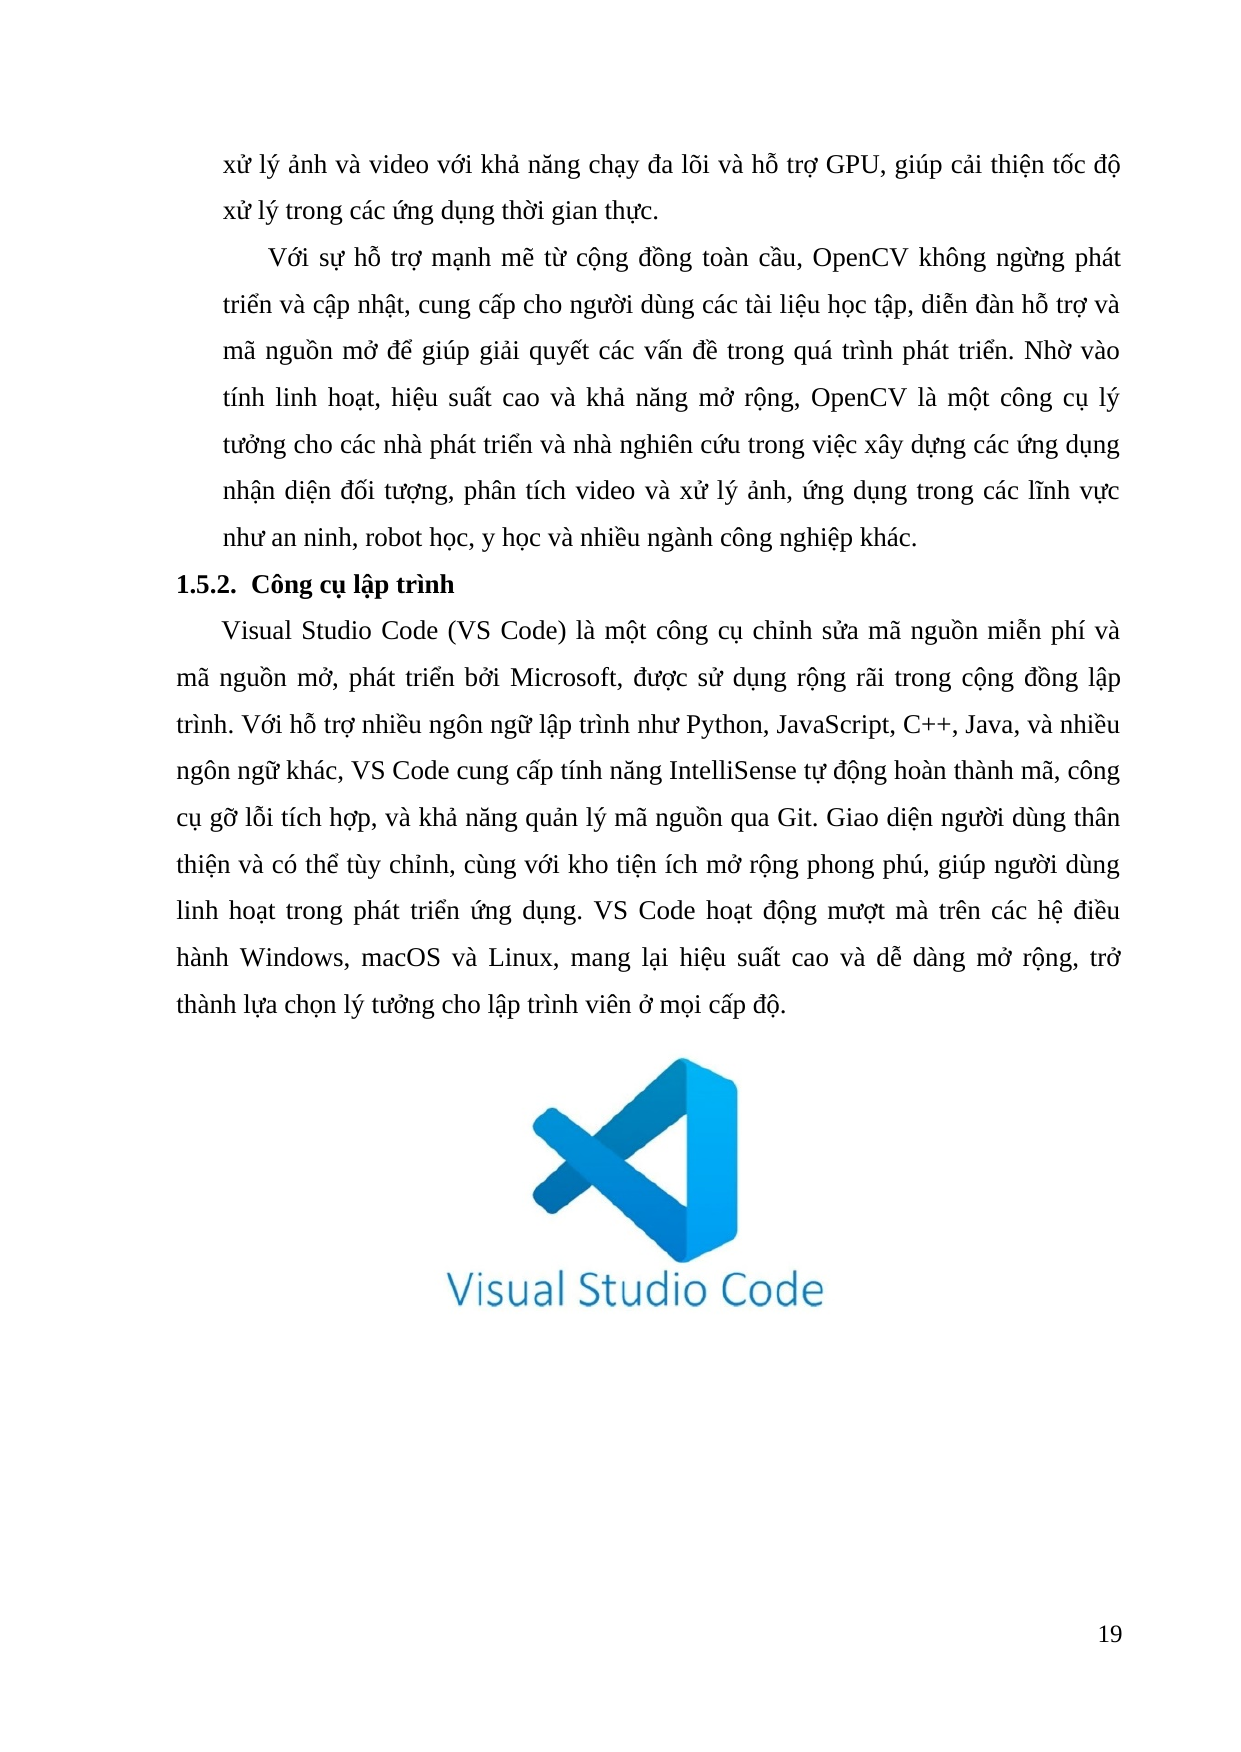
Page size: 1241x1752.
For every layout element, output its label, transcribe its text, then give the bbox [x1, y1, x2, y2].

list Với sự hỗ trợ mạnh mẽ từ cộng đồng toàn cầu, OpenCV không ngừng phát triển và cập nhật, cung cấp cho người dùng các tài liệu học tập, diễn đàn hỗ trợ và mã nguồn mở để giúp giải quyết các vấn đề trong quá trình phát triển. Nhờ vào tính linh hoạt, hiệu suất cao và khả năng mở rộng, OpenCV là một công cụ lý tưởng cho các nhà phát triển và nhà nghiên cứu trong việc xây dựng các ứng dụng nhận diện đối tượng, phân tích video và xử lý ảnh, ứng dụng trong các lĩnh vực như an ninh, robot học, y học và nhiều ngành công nghiệp khác. [223, 241, 1122, 552]
list Công cụ lập trình [176, 568, 1122, 599]
text Visual Studio Code (VS Code) là một công cụ chỉnh sửa mã nguồn miễn phí và mã nguồn mở, phát triển bởi Microsoft, được sử dụng rộng rãi trong cộng đồng lập trình. Với hỗ trợ nhiều ngôn ngữ lập trình như Python, JavaScript, C++, Java, và nhiều ngôn ngữ khác, VS Code cung cấp tính năng IntelliSense tự động hoàn thành mã, công cụ gỡ lỗi tích hợp, và khả năng quản lý mã nguồn qua Git. Giao diện người dùng thân thiện và có thể tùy chỉnh, cùng với kho tiện ích mở rộng phong phú, giúp người dùng linh hoạt trong phát triển ứng dụng. VS Code hoạt động mượt mà trên các hệ điều hành Windows, macOS và Linux, mang lại hiệu suất cao và dễ dàng mở rộng, trở thành lựa chọn lý tưởng cho lập trình viên ở mọi cấp độ. [176, 614, 1122, 1019]
picture [404, 1034, 866, 1343]
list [223, 148, 1122, 226]
